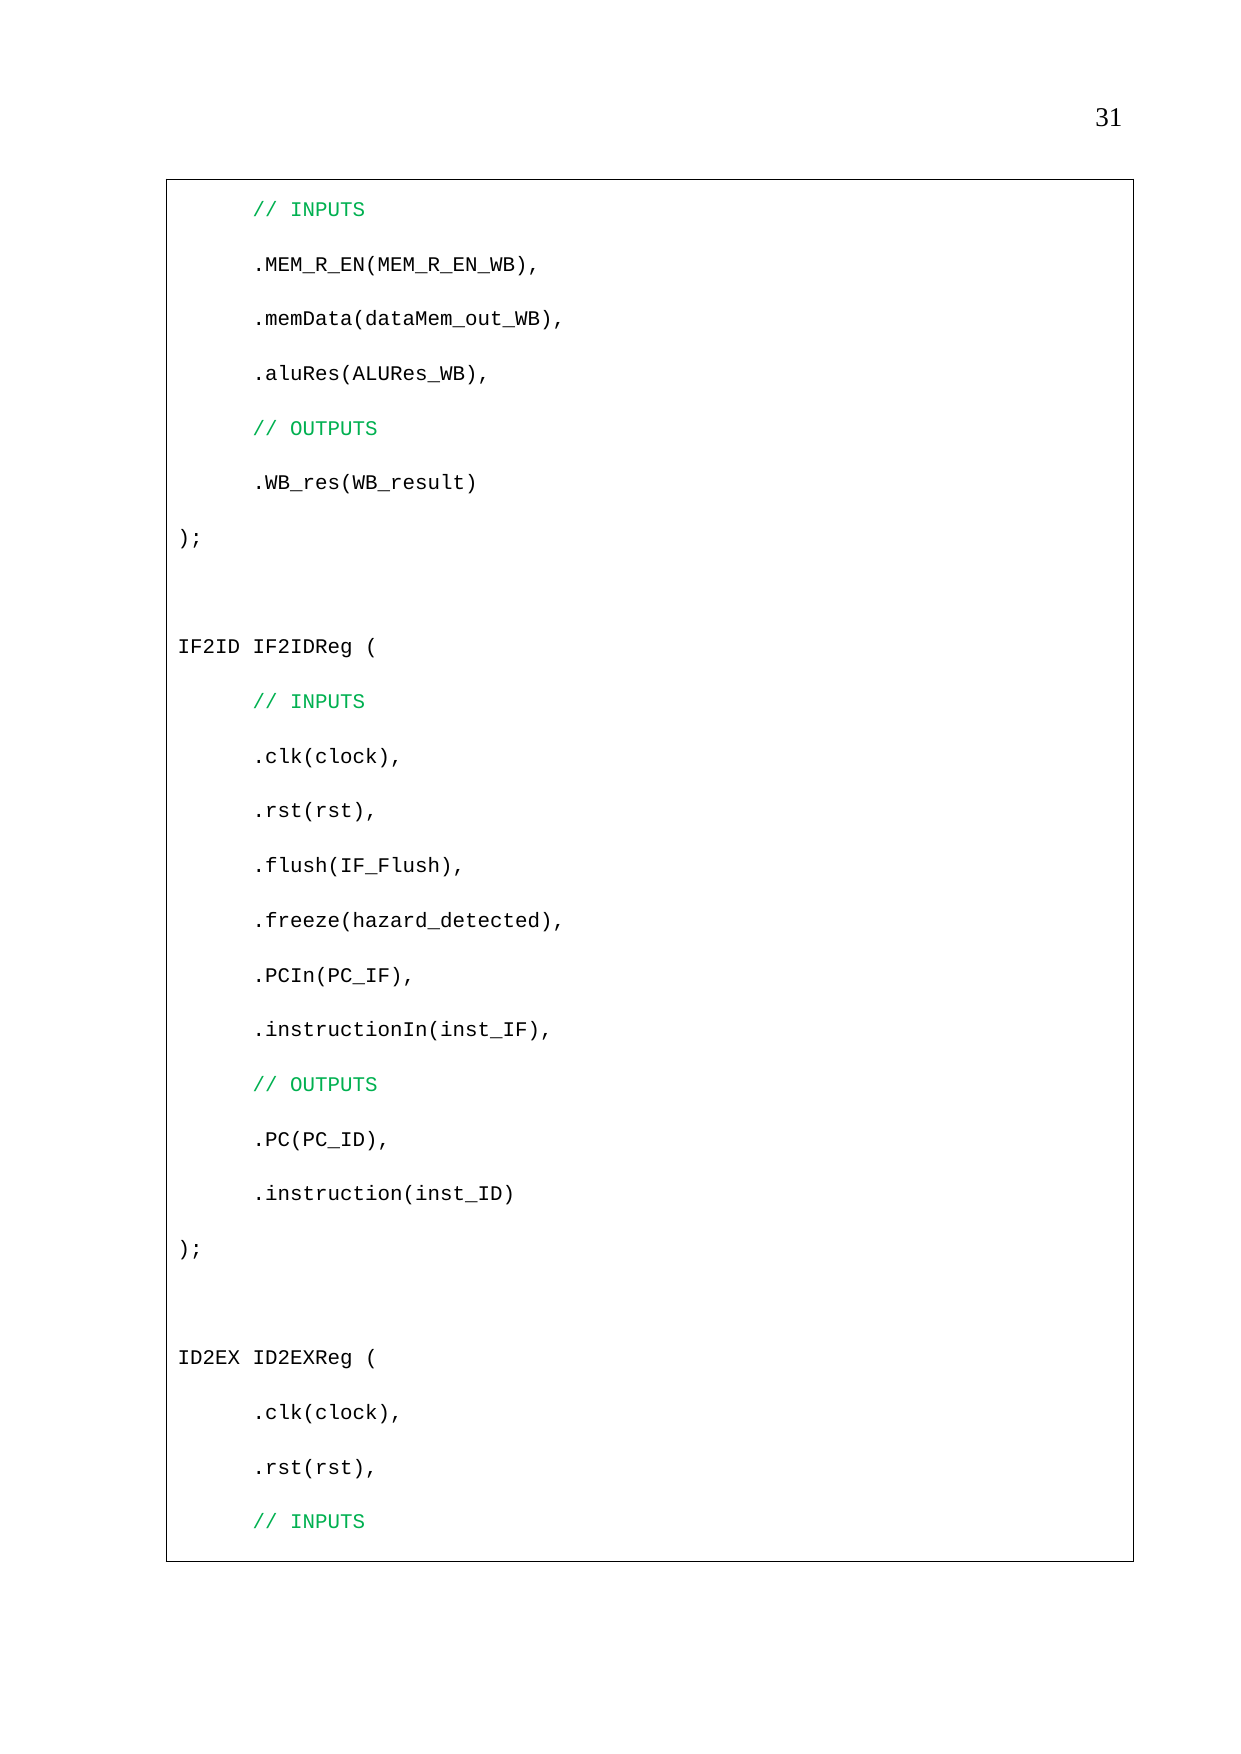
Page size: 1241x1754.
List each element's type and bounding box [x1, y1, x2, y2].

table_header [167, 180, 1133, 1561]
